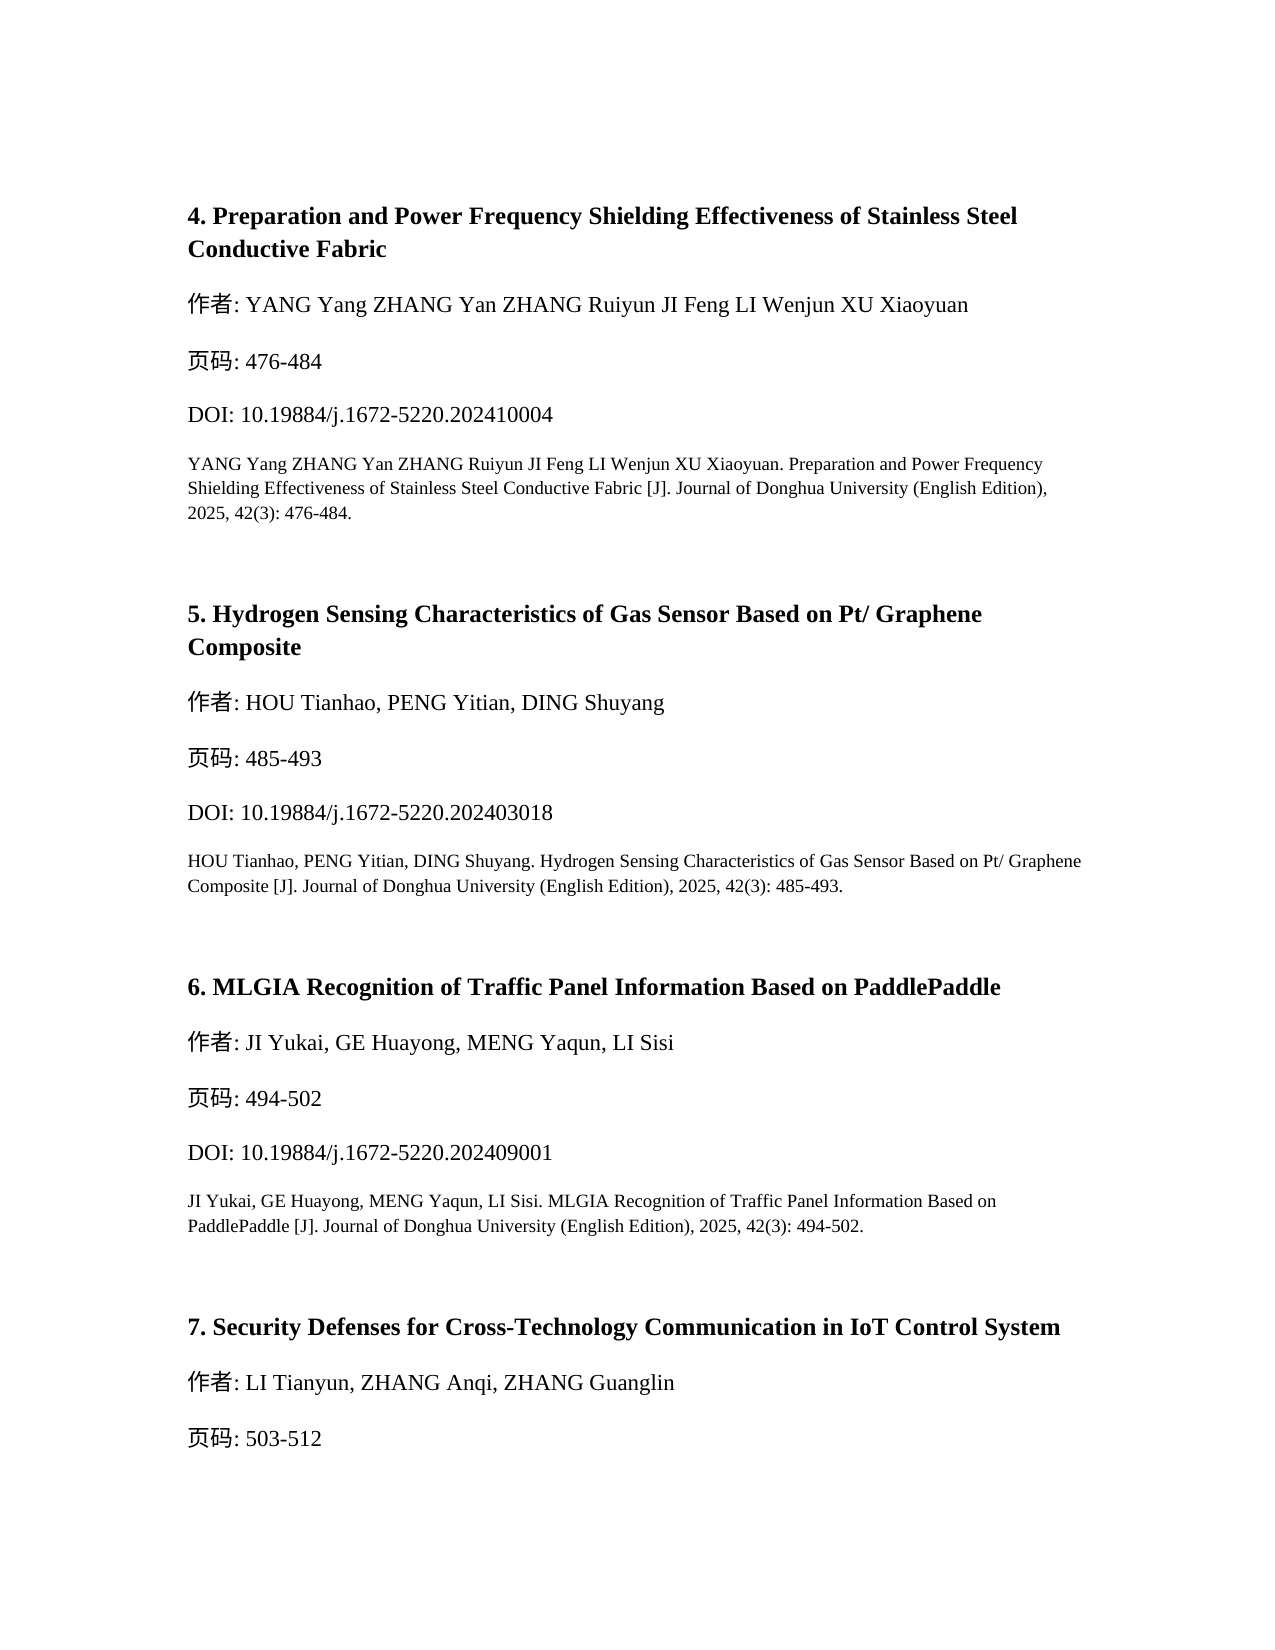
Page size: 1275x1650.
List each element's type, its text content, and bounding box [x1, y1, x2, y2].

text 7. Security Defenses for Cross-Technology Communication in IoT Control System [187, 1312, 1087, 1340]
text 页码: 476-484 [187, 345, 1087, 376]
text 作者: LI Tianyun, ZHANG Anqi, ZHANG Guanglin [187, 1365, 1087, 1397]
text 作者: HOU Tianhao, PENG Yitian, DING Shuyang [187, 686, 1087, 717]
text 5. Hydrogen Sensing Characteristics of Gas Sensor Based on Pt/ Graphene Composite [187, 599, 1087, 661]
text 4. Preparation and Power Frequency Shielding Effectiveness of Stainless Steel Conductive Fabric [187, 201, 1087, 263]
text 作者: JI Yukai, GE Huayong, MENG Yaqun, LI Sisi [187, 1026, 1087, 1057]
text DOI: 10.19884/j.1672-5220.202403018 [187, 799, 1087, 826]
text DOI: 10.19884/j.1672-5220.202409001 [187, 1139, 1087, 1165]
text 页码: 485-493 [187, 742, 1087, 774]
text 6. MLGIA Recognition of Traffic Panel Information Based on PaddlePaddle [187, 972, 1087, 1000]
text 作者: YANG Yang ZHANG Yan ZHANG Ruiyun JI Feng LI Wenjun XU Xiaoyuan [187, 288, 1087, 319]
text DOI: 10.19884/j.1672-5220.202410004 [187, 401, 1087, 428]
text YANG Yang ZHANG Yan ZHANG Ruiyun JI Feng LI Wenjun XU Xiaoyuan. Preparation and Power Frequency Shielding Effectiveness of Stainless Steel Conductive Fabric [J]. Journal of Donghua University (English Edition), 2025, 42(3): 476-484. [187, 452, 1087, 524]
text JI Yukai, GE Huayong, MENG Yaqun, LI Sisi. MLGIA Recognition of Traffic Panel Information Based on PaddlePaddle [J]. Journal of Donghua University (English Edition), 2025, 42(3): 494-502. [187, 1190, 1087, 1236]
text 页码: 494-502 [187, 1082, 1087, 1113]
text HOU Tianhao, PENG Yitian, DING Shuyang. Hydrogen Sensing Characteristics of Gas Sensor Based on Pt/ Graphene Composite [J]. Journal of Donghua University (English Edition), 2025, 42(3): 485-493. [187, 850, 1087, 897]
text 页码: 503-512 [187, 1422, 1087, 1453]
